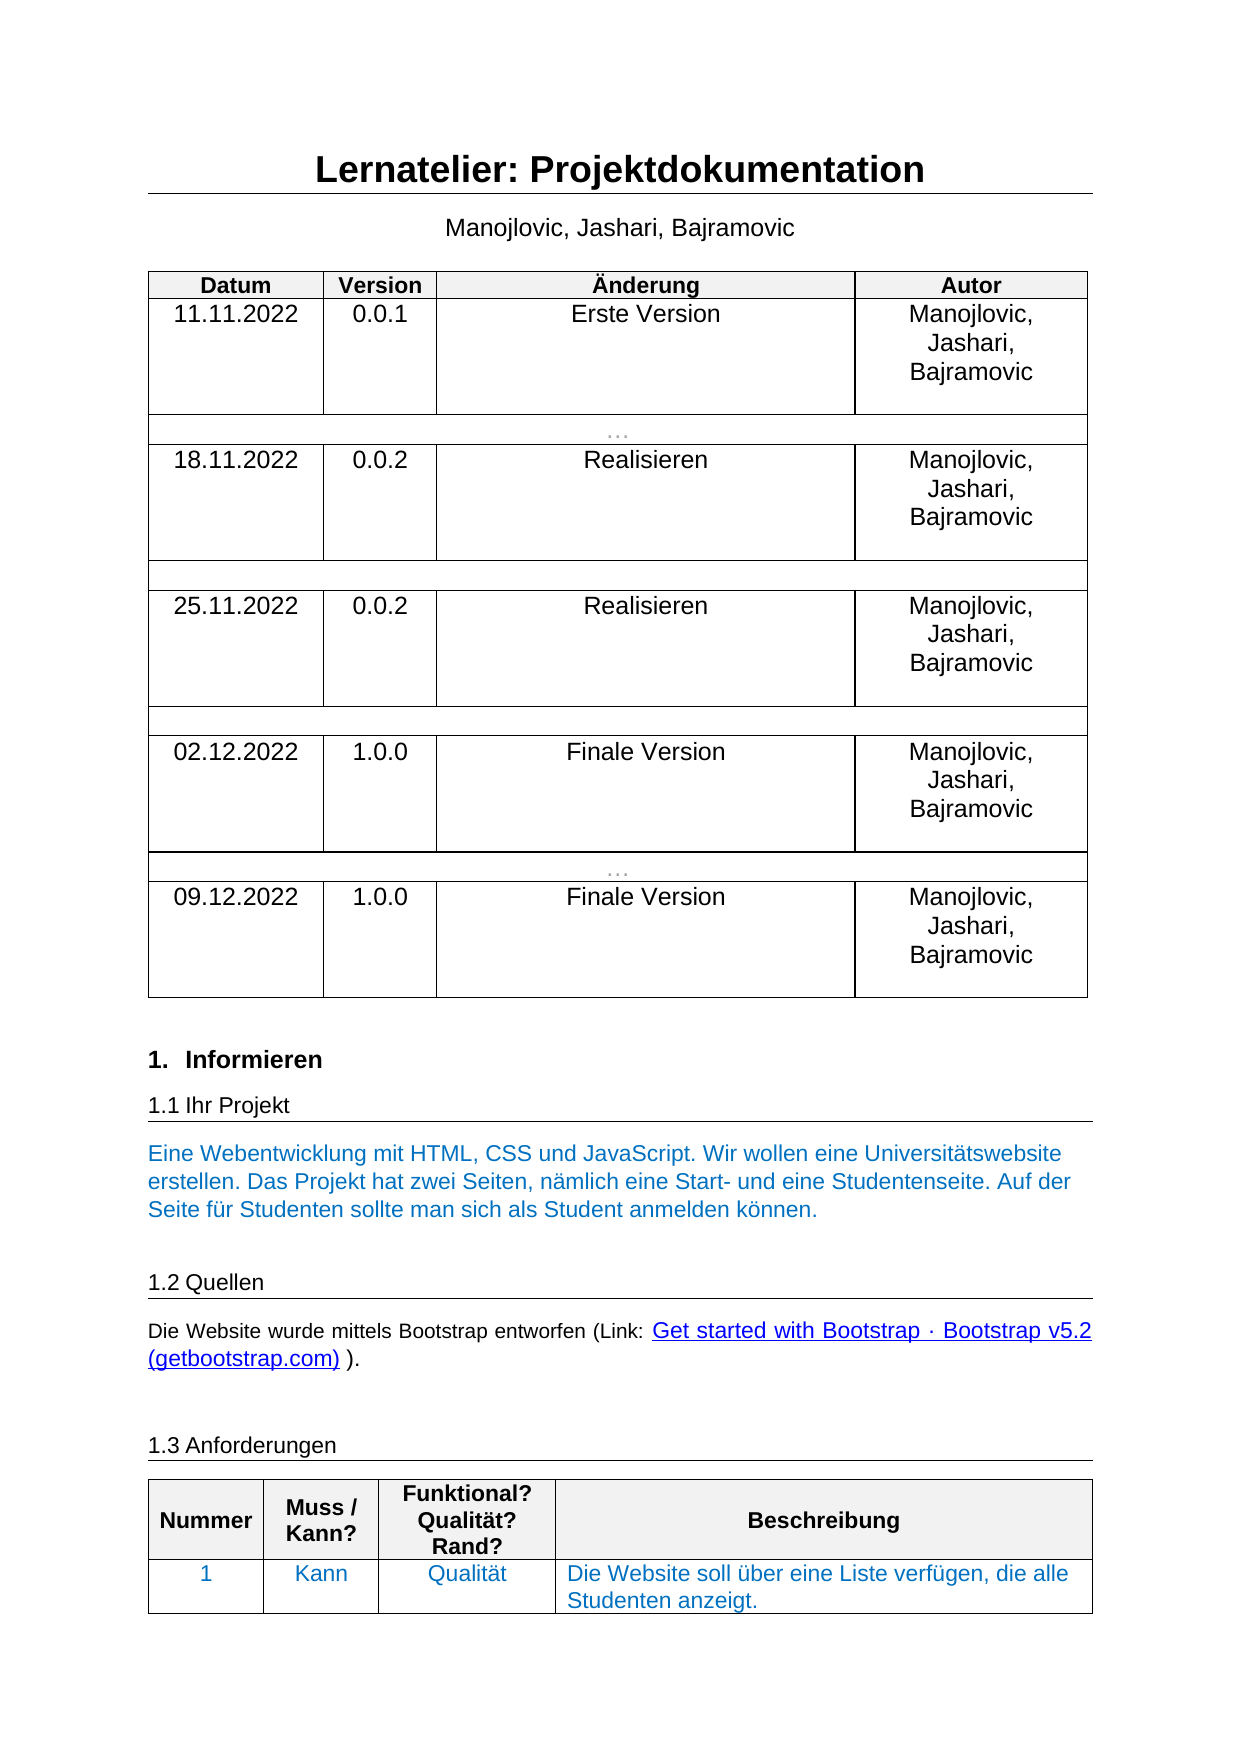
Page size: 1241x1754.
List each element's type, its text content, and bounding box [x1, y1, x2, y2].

table_header Autor [856, 272, 1087, 298]
table_cell Qualität [379, 1560, 555, 1613]
table_cell [149, 707, 1087, 735]
table_cell 11.11.2022 [149, 299, 323, 414]
table_cell Finale Version [437, 736, 854, 851]
table_cell 09.12.2022 [149, 882, 323, 997]
text Manojlovic, Jashari, Bajramovic [148, 213, 1093, 242]
table_cell … [149, 853, 1087, 881]
subtitle Informieren [148, 1045, 1093, 1074]
table_header Muss / Kann? [264, 1480, 378, 1559]
subtitle Anforderungen [148, 1432, 1093, 1460]
table_cell 0.0.2 [324, 445, 436, 560]
table_header Version [324, 272, 436, 298]
title Lernatelier: Projektdokumentation [148, 148, 1093, 193]
table_cell Manojlovic, Jashari, Bajramovic [856, 591, 1087, 706]
table_cell Realisieren [437, 591, 854, 706]
table_cell Manojlovic, Jashari, Bajramovic [856, 882, 1087, 997]
table_header Datum [149, 272, 323, 298]
table_cell … [149, 415, 1087, 444]
table_cell Die Website soll über eine Liste verfügen, die alle Studenten anzeigt. [556, 1560, 1092, 1613]
subtitle Ihr Projekt [148, 1092, 1093, 1121]
table_cell 25.11.2022 [149, 591, 323, 706]
table_cell Realisieren [437, 445, 854, 560]
table_cell 0.0.1 [324, 299, 436, 414]
table_cell 1.0.0 [324, 736, 436, 851]
table_header Änderung [437, 272, 854, 298]
text Eine Webentwicklung mit HTML, CSS und JavaScript. Wir wollen eine Universitätswebsite erstellen. Das Projekt hat zwei Seiten, nämlich eine Start- und eine Studentenseite. Auf der Seite für Studenten sollte man sich als Student anmelden können. [148, 1140, 1093, 1222]
table_cell 02.12.2022 [149, 736, 323, 851]
table_header Nummer [149, 1480, 263, 1559]
table_cell Finale Version [437, 882, 854, 997]
table_cell Manojlovic, Jashari, Bajramovic [856, 445, 1087, 560]
table_cell Manojlovic, Jashari, Bajramovic [856, 299, 1087, 414]
table_cell 18.11.2022 [149, 445, 323, 560]
table_cell 0.0.2 [324, 591, 436, 706]
table_cell 1 [149, 1560, 263, 1613]
text Die Website wurde mittels Bootstrap entworfen (Link: Get started with Bootstrap · Bootstrap v5.2 (getbootstrap.com) ). [148, 1317, 1093, 1371]
table_header Beschreibung [556, 1480, 1092, 1559]
table_cell Kann [264, 1560, 378, 1613]
subtitle Quellen [148, 1269, 1093, 1298]
table_cell Erste Version [437, 299, 854, 414]
table_cell Manojlovic, Jashari, Bajramovic [856, 736, 1087, 851]
table_header Funktional? Qualität? Rand? [379, 1480, 555, 1559]
table_cell [149, 561, 1087, 589]
table_cell 1.0.0 [324, 882, 436, 997]
